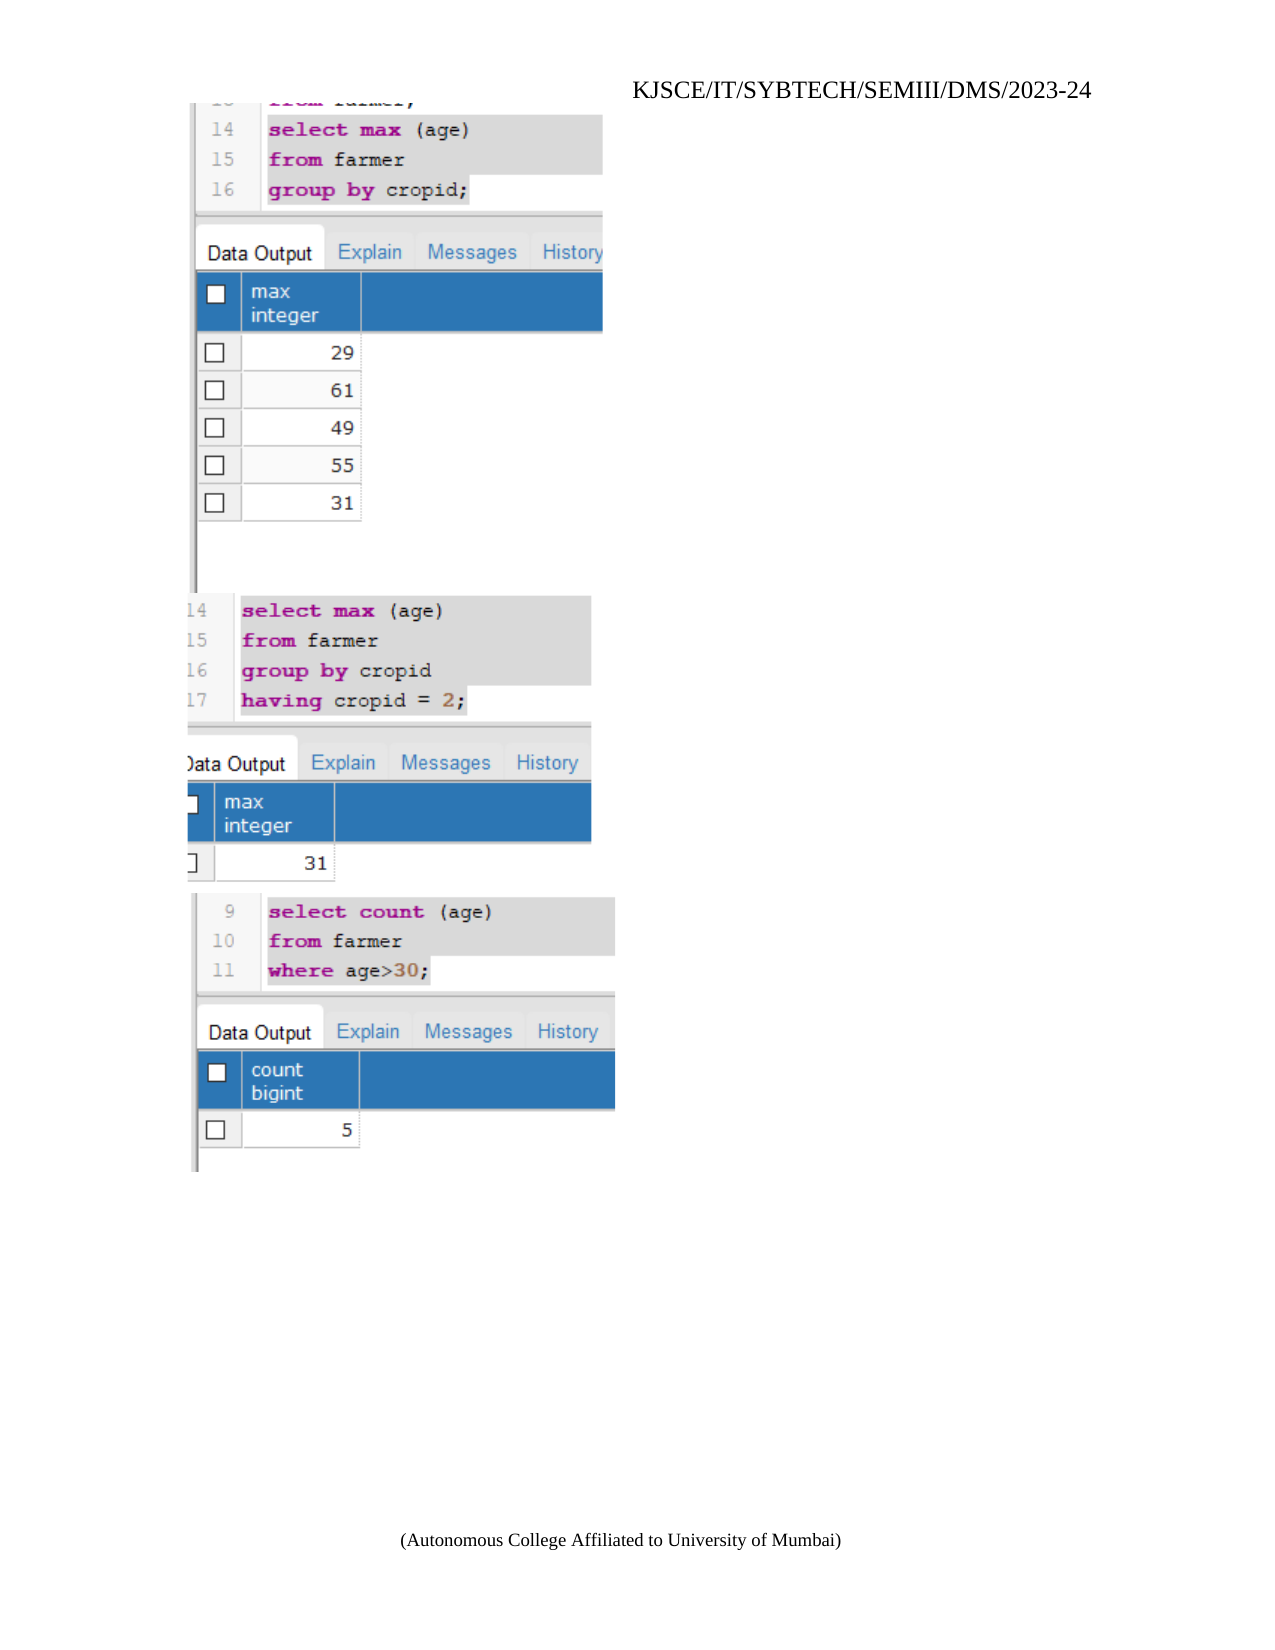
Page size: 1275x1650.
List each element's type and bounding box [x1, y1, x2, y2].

picture [187, 103, 615, 1172]
